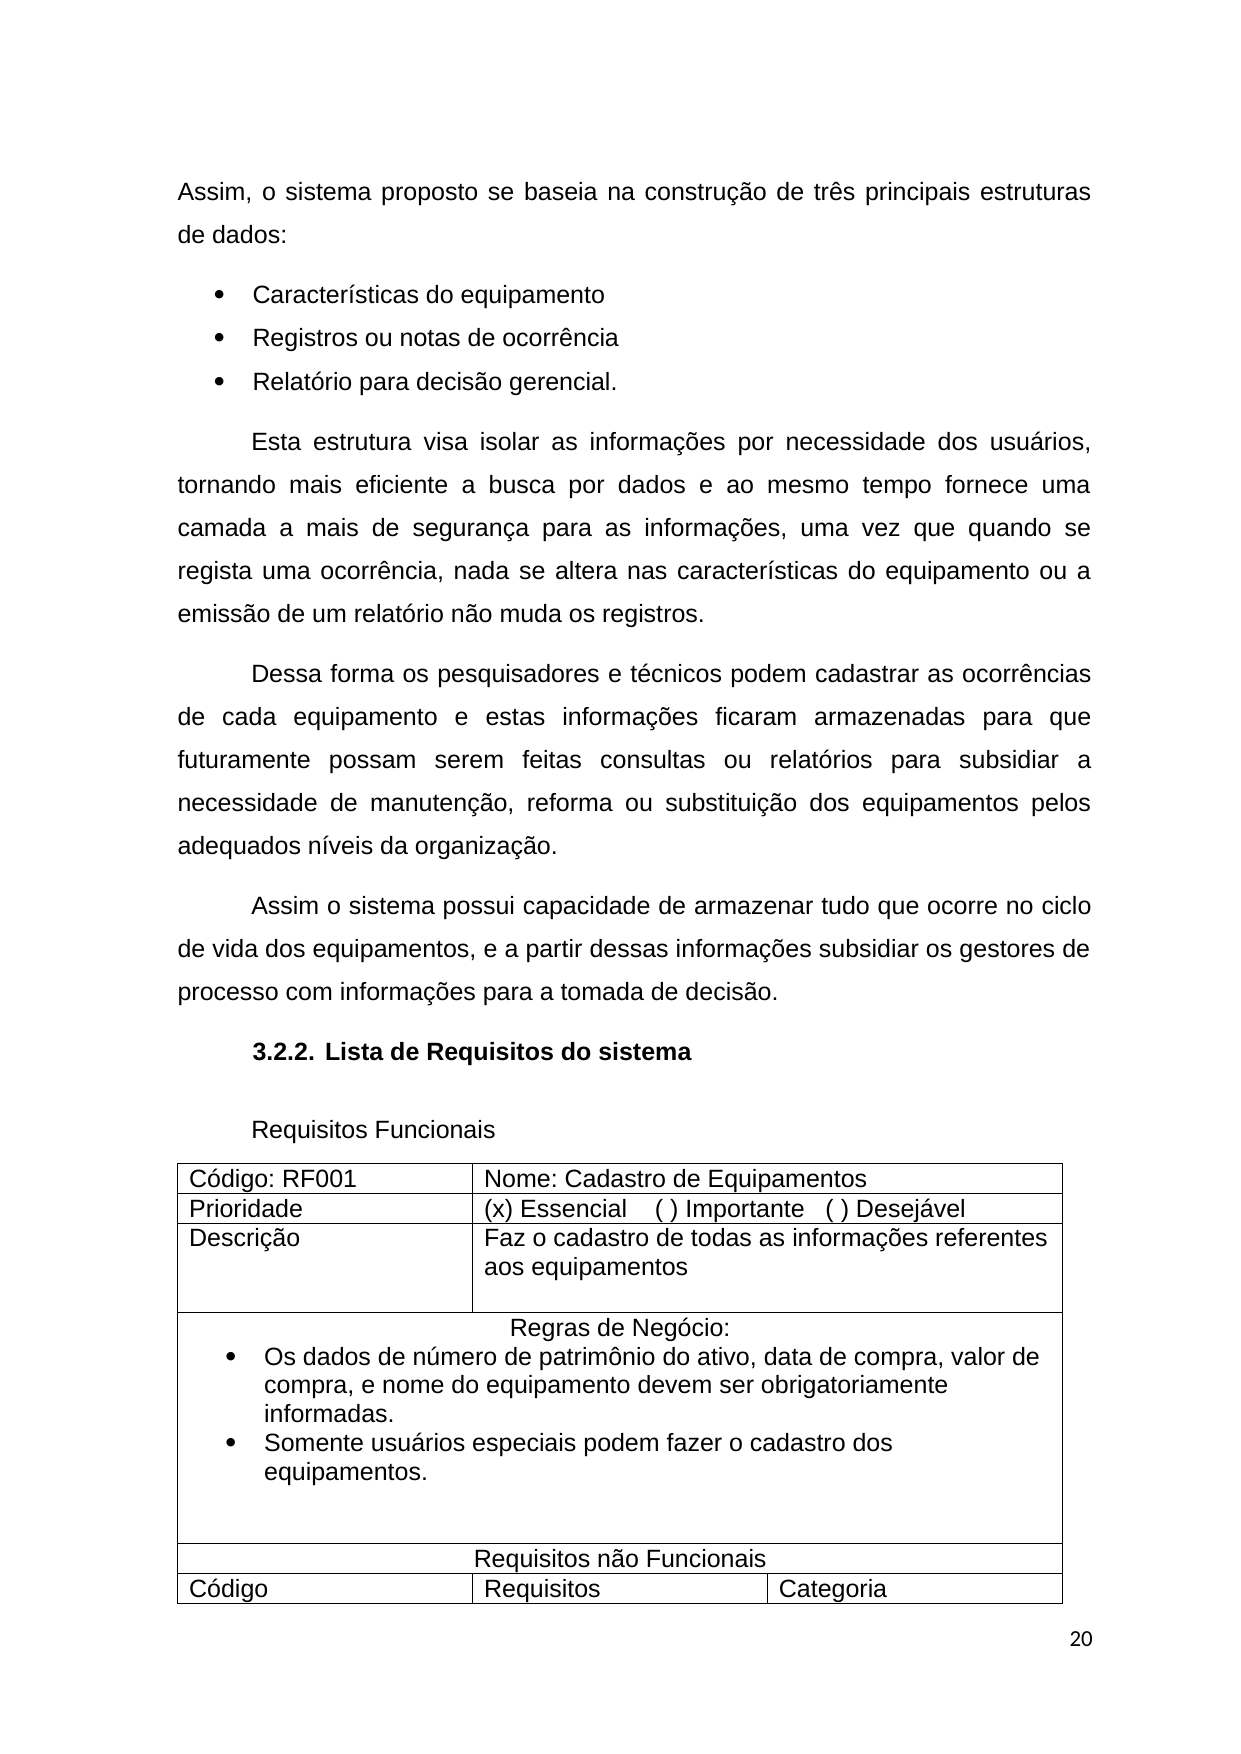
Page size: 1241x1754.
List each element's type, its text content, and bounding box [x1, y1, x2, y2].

table_cell Requisitos [473, 1574, 767, 1603]
list Relatório para decisão gerencial. [215, 367, 1092, 395]
text Requisitos Funcionais [177, 1115, 1092, 1144]
table_cell Prioridade [178, 1194, 472, 1222]
list Registros ou notas de ocorrência [215, 323, 1092, 352]
table_header Nome: Cadastro de Equipamentos [473, 1164, 1062, 1193]
table_cell Categoria [768, 1574, 1062, 1603]
table_cell (x) Essencial ( ) Importante ( ) Desejável [473, 1194, 1062, 1222]
table_cell Descrição [178, 1224, 472, 1312]
text Dessa forma os pesquisadores e técnicos podem cadastrar as ocorrências de cada equipamento e estas informações ficaram armazenadas para que futuramente possam serem feitas consultas ou relatórios para subsidiar a necessidade de manutenção, reforma ou substituição dos equipamentos pelos adequados níveis da organização. [177, 659, 1092, 860]
list Lista de Requisitos do sistema [252, 1037, 1092, 1066]
table_cell Regras de Negócio: Os dados de número de patrimônio do ativo, data de compra, valor de compra, e nome do equipamento devem ser obrigatoriamente informadas. Somente usuários especiais podem fazer o cadastro dos equipamentos. [178, 1313, 1062, 1543]
text Assim, o sistema proposto se baseia na construção de três principais estruturas de dados: [177, 177, 1092, 249]
list Características do equipamento [215, 280, 1092, 309]
text Assim o sistema possui capacidade de armazenar tudo que ocorre no ciclo de vida dos equipamentos, e a partir dessas informações subsidiar os gestores de processo com informações para a tomada de decisão. [177, 891, 1092, 1006]
table_header Código: RF001 [178, 1164, 472, 1193]
text Esta estrutura visa isolar as informações por necessidade dos usuários, tornando mais eficiente a busca por dados e ao mesmo tempo fornece uma camada a mais de segurança para as informações, uma vez que quando se regista uma ocorrência, nada se altera nas características do equipamento ou a emissão de um relatório não muda os registros. [177, 426, 1092, 628]
table_cell Requisitos não Funcionais [178, 1544, 1062, 1573]
table_cell Faz o cadastro de todas as informações referentes aos equipamentos [473, 1224, 1062, 1312]
table_cell Código [178, 1574, 472, 1603]
